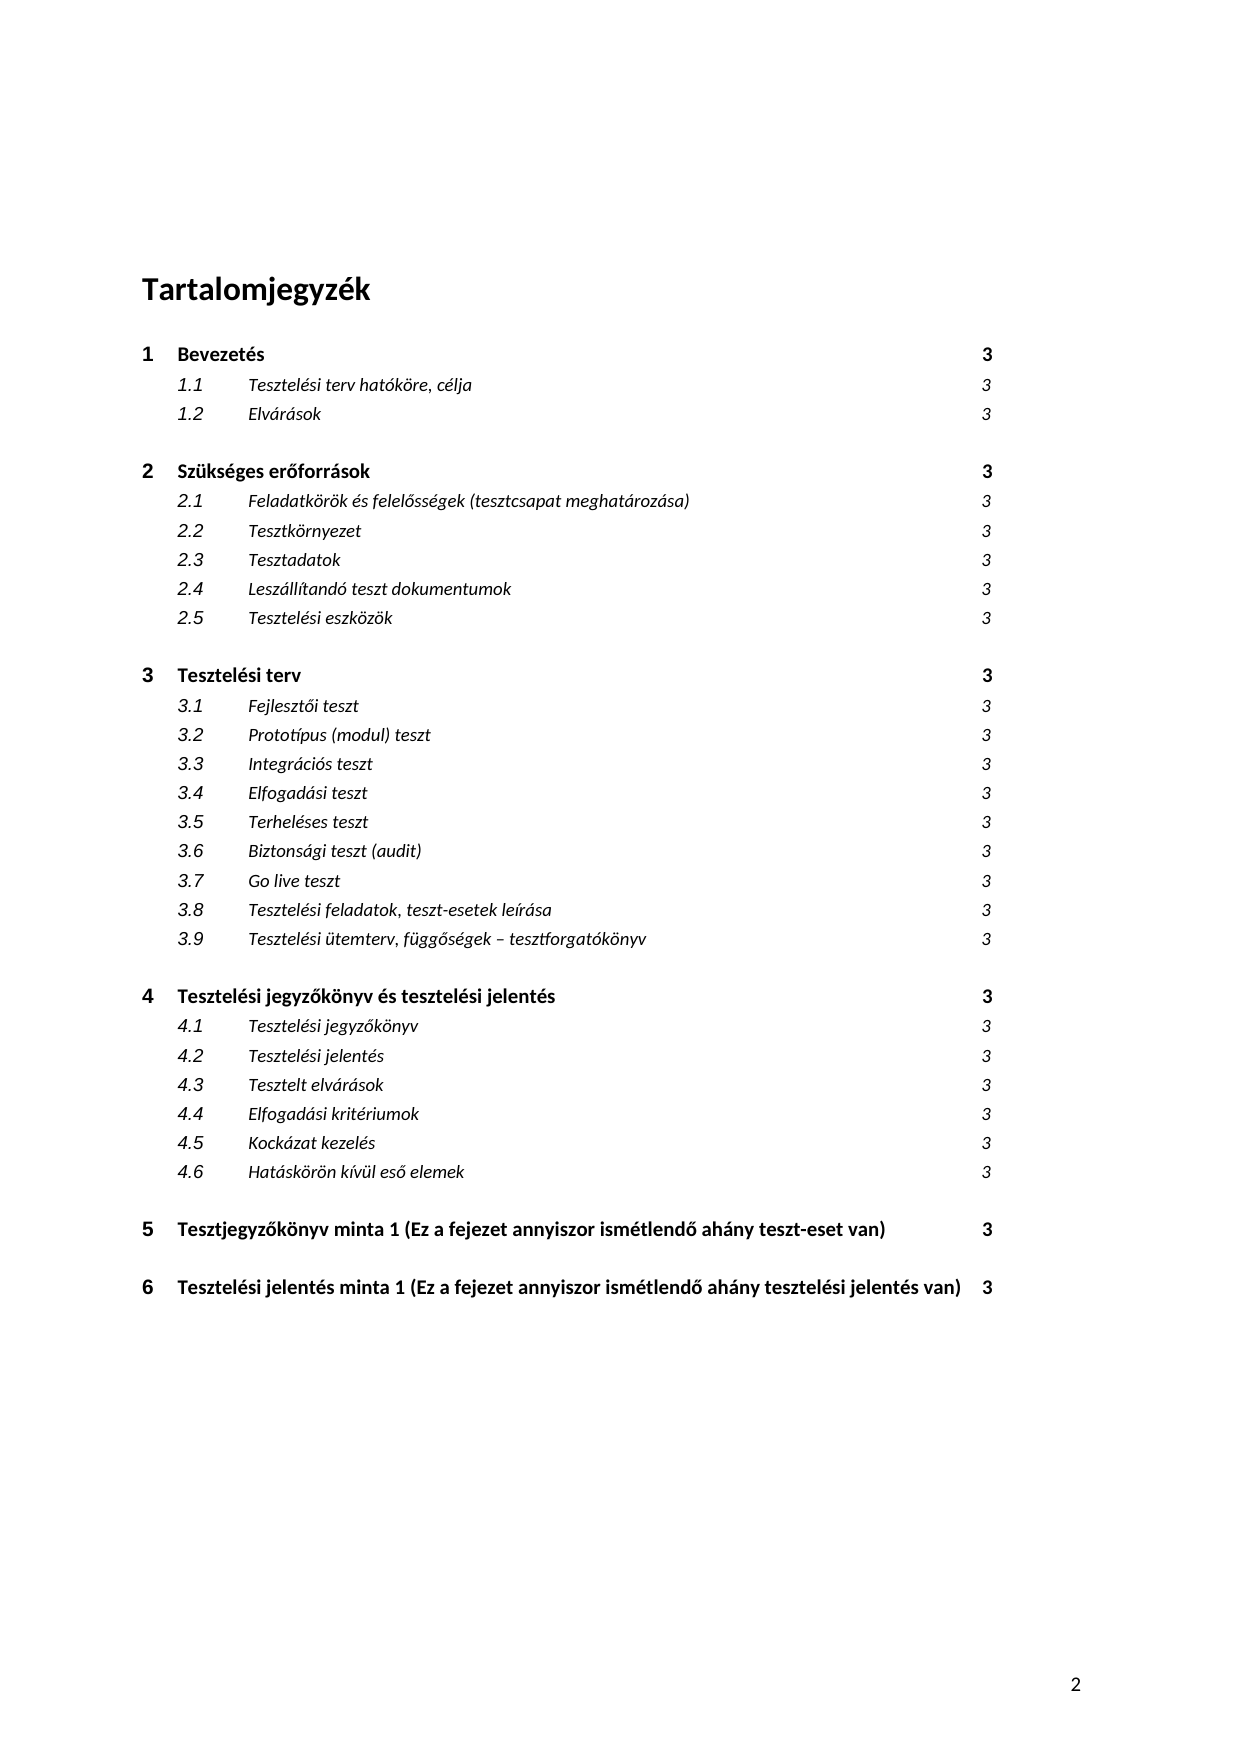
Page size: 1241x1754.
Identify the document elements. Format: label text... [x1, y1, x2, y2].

text Tartalomjegyzék [142, 268, 1081, 308]
text 3.6 Biztonsági teszt (audit) 3 [177, 833, 1081, 862]
text 3.3 Integrációs teszt 3 [177, 746, 1081, 775]
text 2.5 Tesztelési eszközök 3 [177, 600, 1081, 629]
text 3.5 Terheléses teszt 3 [177, 804, 1081, 833]
text 3.7 Go live teszt 3 [177, 862, 1081, 892]
text 2.1 Feladatkörök és felelősségek (tesztcsapat meghatározása) 3 [177, 483, 1081, 512]
text 4 Tesztelési jegyzőkönyv és tesztelési jelentés 3 [142, 979, 1081, 1008]
text 3.4 Elfogadási teszt 3 [177, 775, 1081, 804]
text 1 Bevezetés 3 [142, 337, 1081, 367]
text 3.1 Fejlesztői teszt 3 [177, 687, 1081, 717]
text 2 Szükséges erőforrások 3 [142, 454, 1081, 483]
text 2.4 Leszállítandó teszt dokumentumok 3 [177, 571, 1081, 600]
text 5 Tesztjegyzőkönyv minta 1 (Ez a fejezet annyiszor ismétlendő ahány teszt-eset van) 3 [142, 1212, 1081, 1242]
text 4.6 Hatáskörön kívül eső elemek 3 [177, 1154, 1081, 1183]
text 4.4 Elfogadási kritériumok 3 [177, 1096, 1081, 1125]
text 1.2 Elvárások 3 [177, 396, 1081, 425]
text 3.2 Prototípus (modul) teszt 3 [177, 717, 1081, 746]
text 1.1 Tesztelési terv hatóköre, célja 3 [177, 367, 1081, 396]
text 2.2 Tesztkörnyezet 3 [177, 512, 1081, 542]
text 4.2 Tesztelési jelentés 3 [177, 1037, 1081, 1067]
text 3.8 Tesztelési feladatok, teszt-esetek leírása 3 [177, 892, 1081, 921]
text 3.9 Tesztelési ütemterv, függőségek – tesztforgatókönyv 3 [177, 921, 1081, 950]
text 6 Tesztelési jelentés minta 1 (Ez a fejezet annyiszor ismétlendő ahány tesztelési jelentés van) 3 [142, 1271, 1081, 1300]
text 2.3 Tesztadatok 3 [177, 542, 1081, 571]
text 4.3 Tesztelt elvárások 3 [177, 1067, 1081, 1096]
text 4.5 Kockázat kezelés 3 [177, 1125, 1081, 1154]
text 3 Tesztelési terv 3 [142, 658, 1081, 687]
text 4.1 Tesztelési jegyzőkönyv 3 [177, 1008, 1081, 1037]
